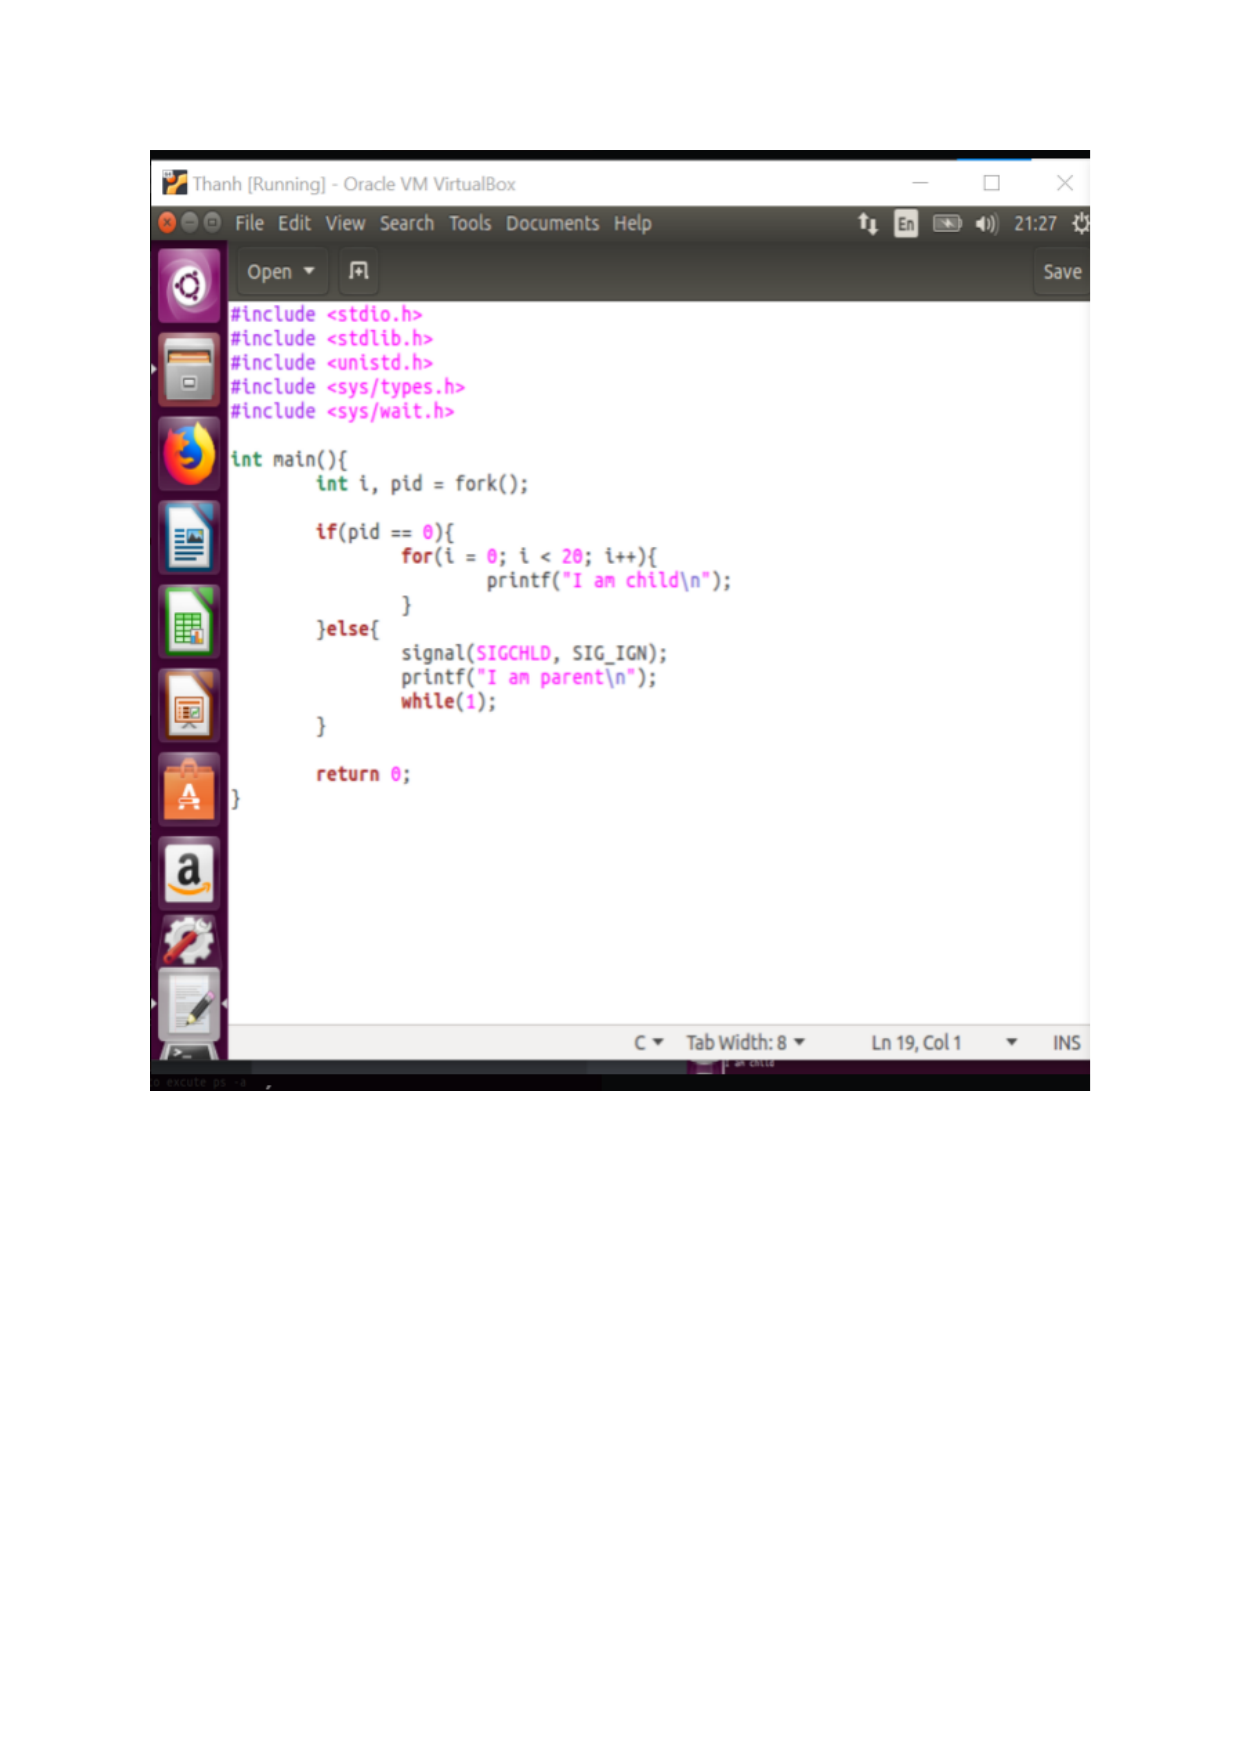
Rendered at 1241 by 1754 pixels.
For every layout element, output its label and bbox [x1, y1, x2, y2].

picture [150, 150, 1091, 1091]
